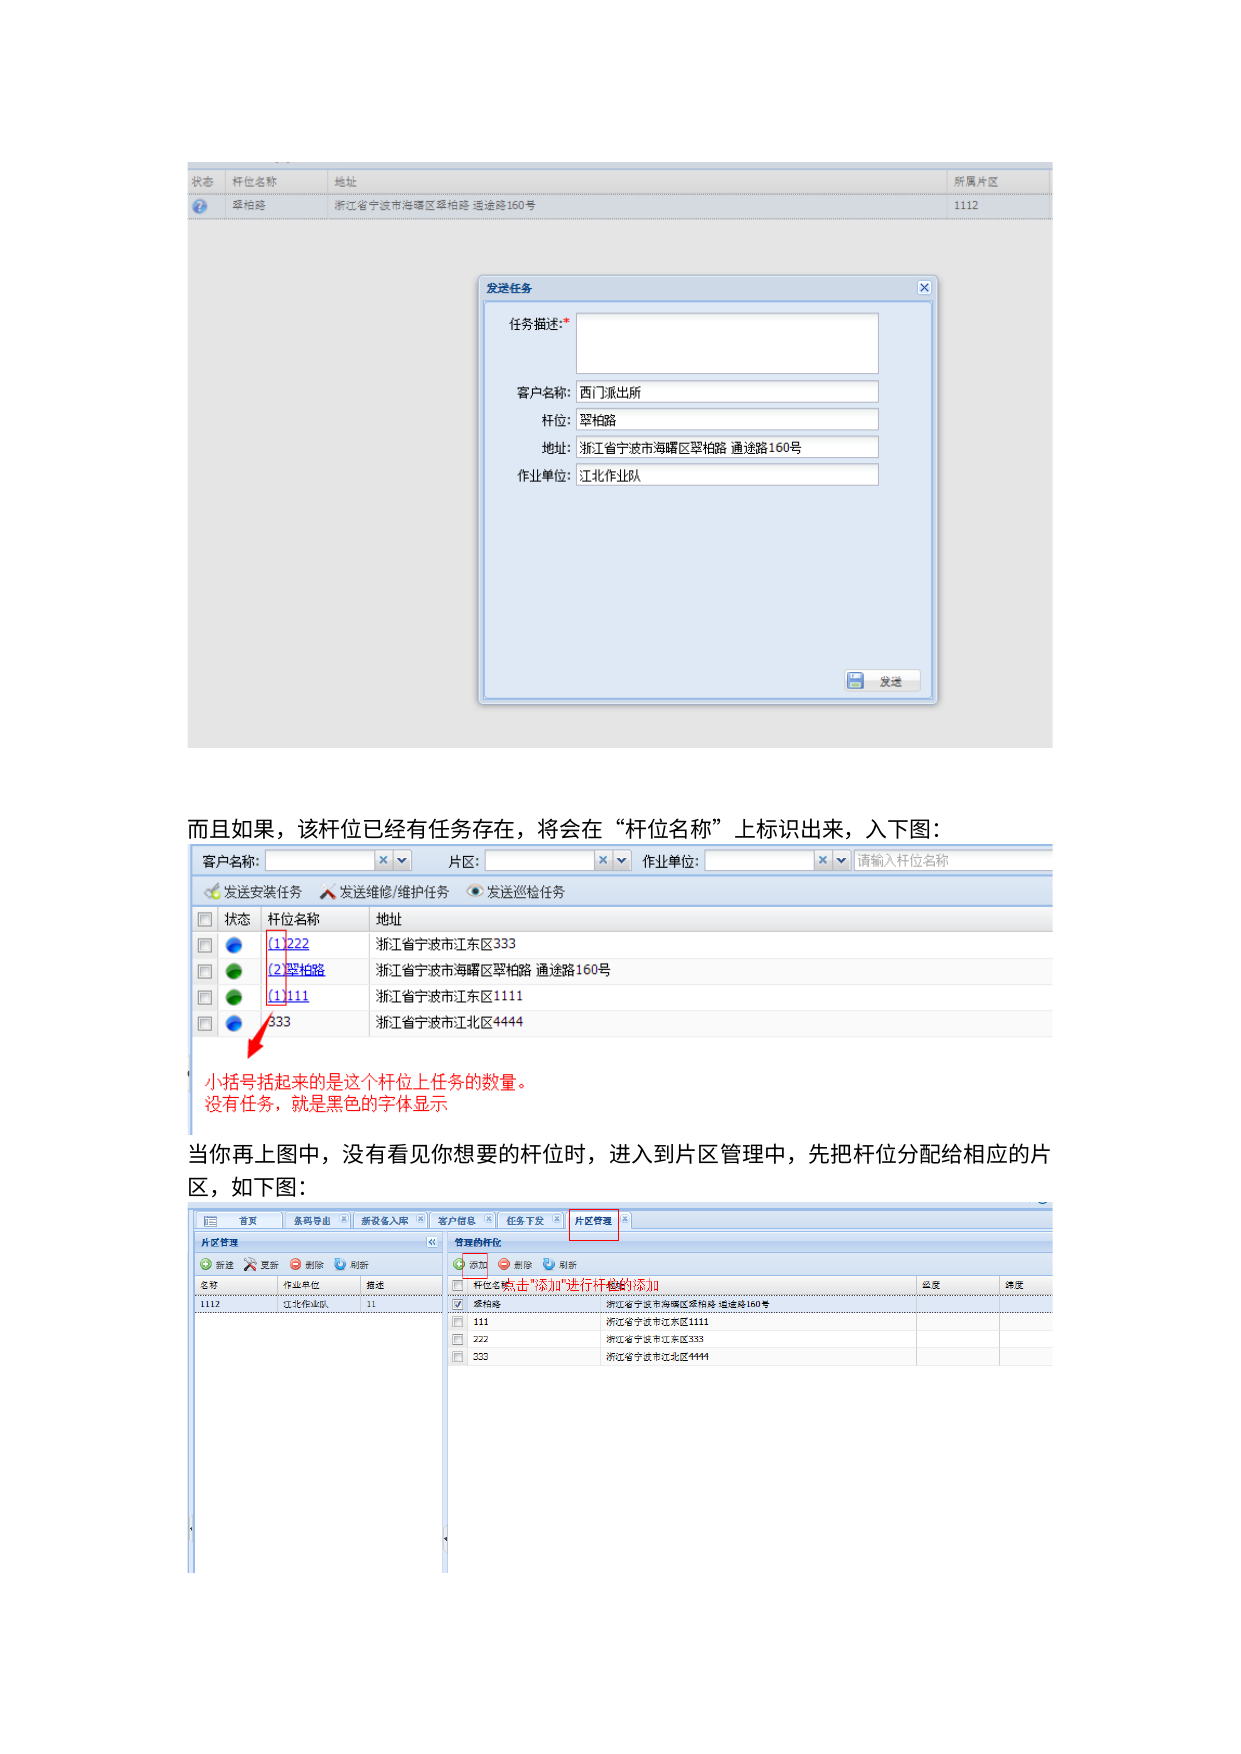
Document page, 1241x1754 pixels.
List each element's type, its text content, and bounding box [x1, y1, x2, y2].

picture [187, 162, 1053, 748]
picture [187, 1202, 1053, 1573]
text 当你再上图中，没有看见你想要的杆位时，进入到片区管理中，先把杆位分配给相应的片区，如下图： [187, 1137, 1053, 1202]
text 而且如果，该杆位已经有任务存在，将会在“杆位名称”上标识出来，入下图： [187, 812, 1053, 844]
picture [187, 844, 1053, 1135]
